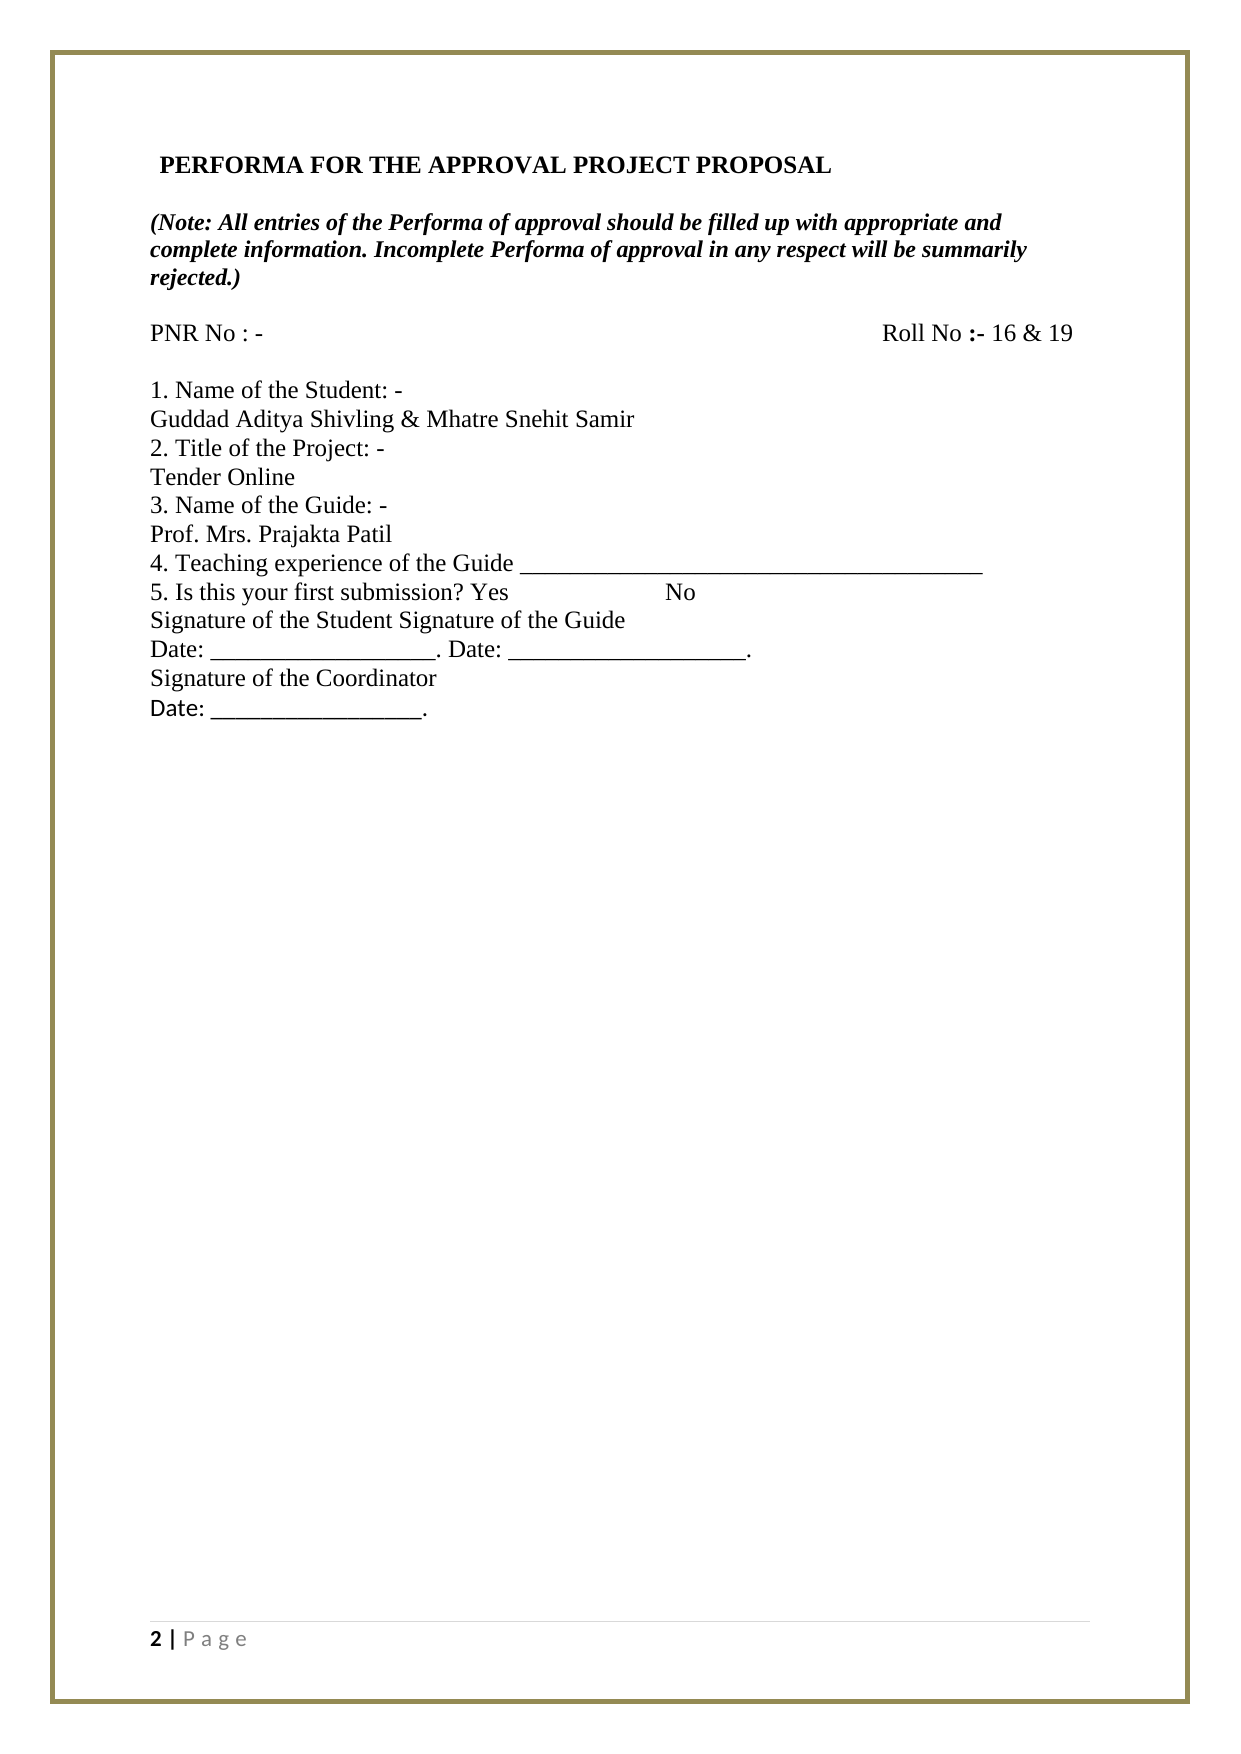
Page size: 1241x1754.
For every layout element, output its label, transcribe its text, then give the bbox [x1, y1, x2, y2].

text PERFORMA FOR THE APPROVAL PROJECT PROPOSAL [150, 150, 1090, 179]
text 1. Name of the Student: - [150, 375, 1090, 404]
text (Note: All entries of the Performa of approval should be filled up with appropriate and complete information. Incomplete Performa of approval in any respect will be summarily rejected.) [150, 207, 1090, 290]
text 2. Title of the Project: - [150, 433, 1090, 462]
text Tender Online [150, 462, 1090, 490]
text 5. Is this your first submission? Yes No [150, 577, 1090, 605]
text Date: _________________. [150, 692, 1090, 722]
text Date: __________________. Date: ___________________. [150, 634, 1090, 663]
text Prof. Mrs. Prajakta Patil [150, 519, 1090, 548]
text Guddad Aditya Shivling & Mhatre Snehit Samir [150, 404, 1090, 433]
text 4. Teaching experience of the Guide _____________________________________ [150, 548, 1090, 577]
text 3. Name of the Guide: - [150, 490, 1090, 519]
text PNR No : - Roll No :- 16 & 19 [150, 318, 1090, 347]
text Signature of the Student Signature of the Guide [150, 605, 1090, 634]
text Signature of the Coordinator [150, 663, 1090, 692]
